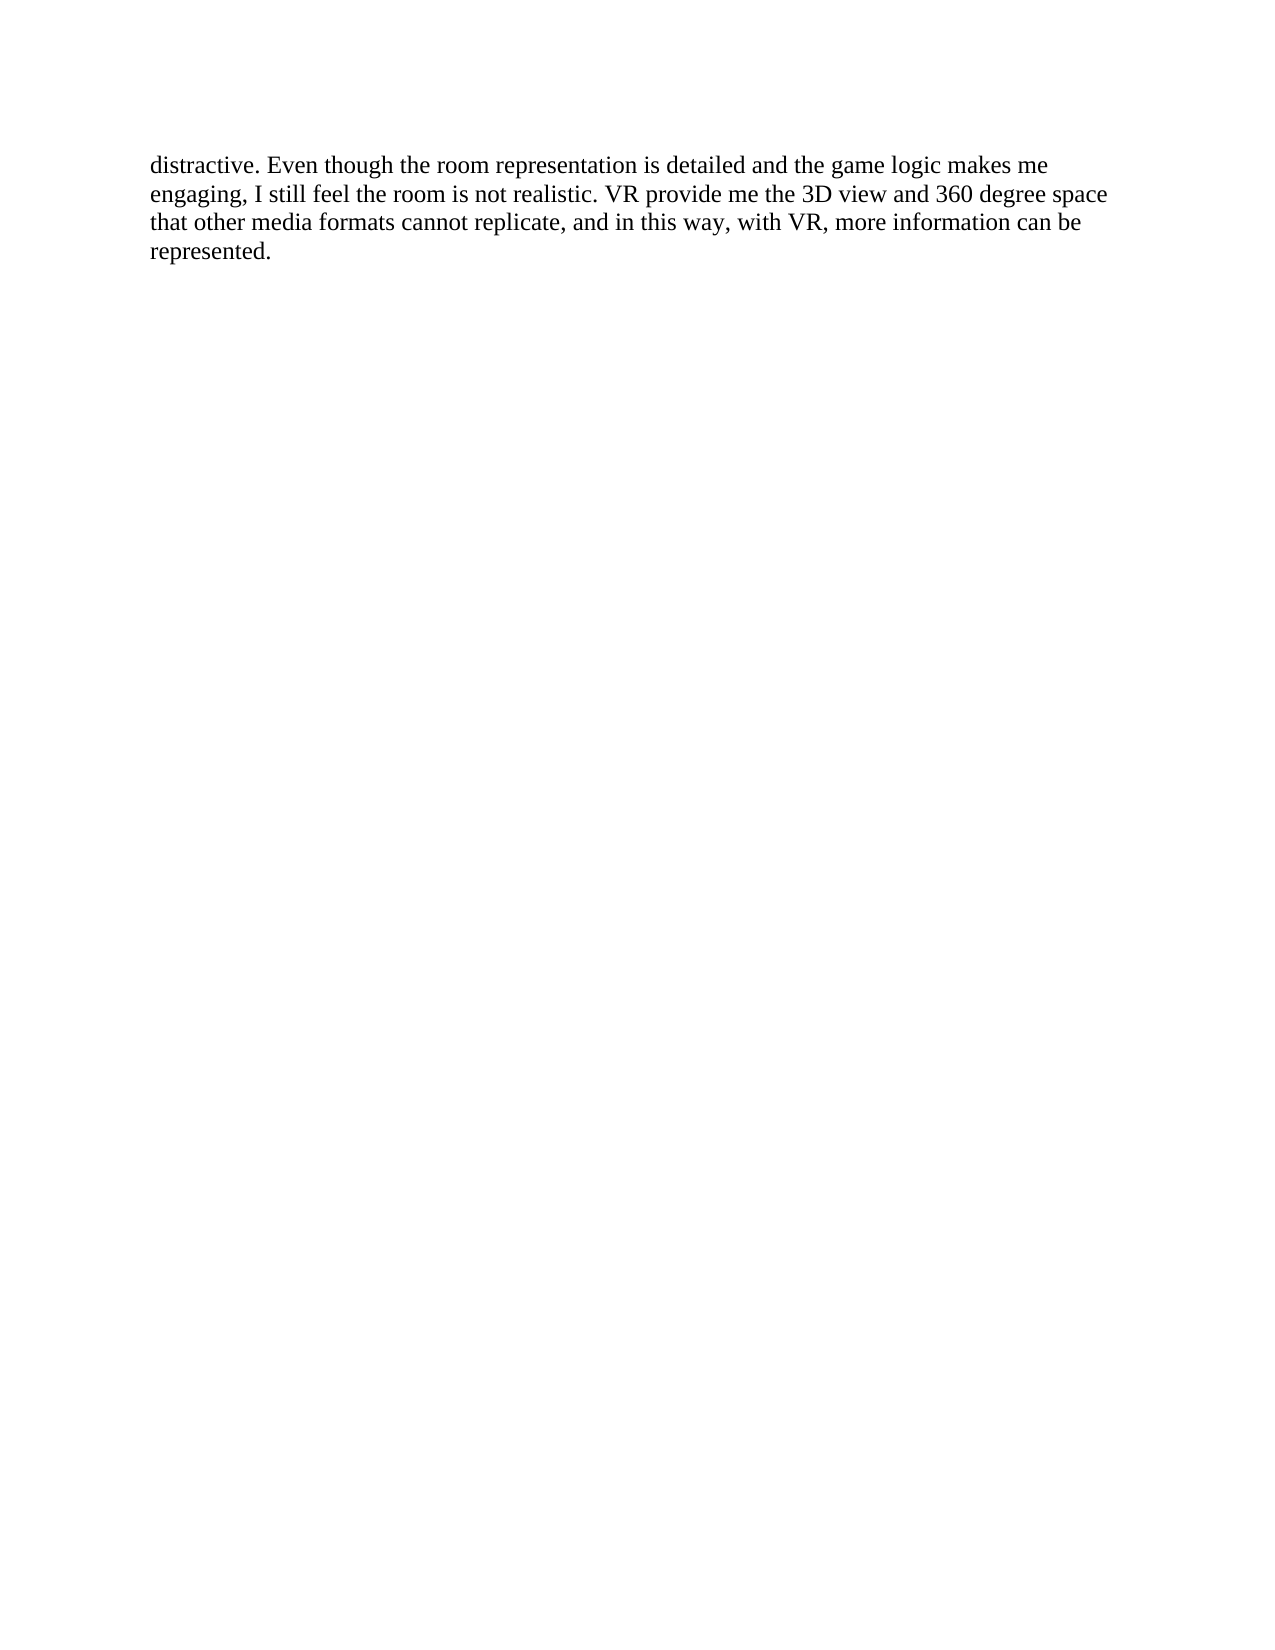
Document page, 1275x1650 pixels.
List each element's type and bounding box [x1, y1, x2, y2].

text [150, 150, 1125, 265]
